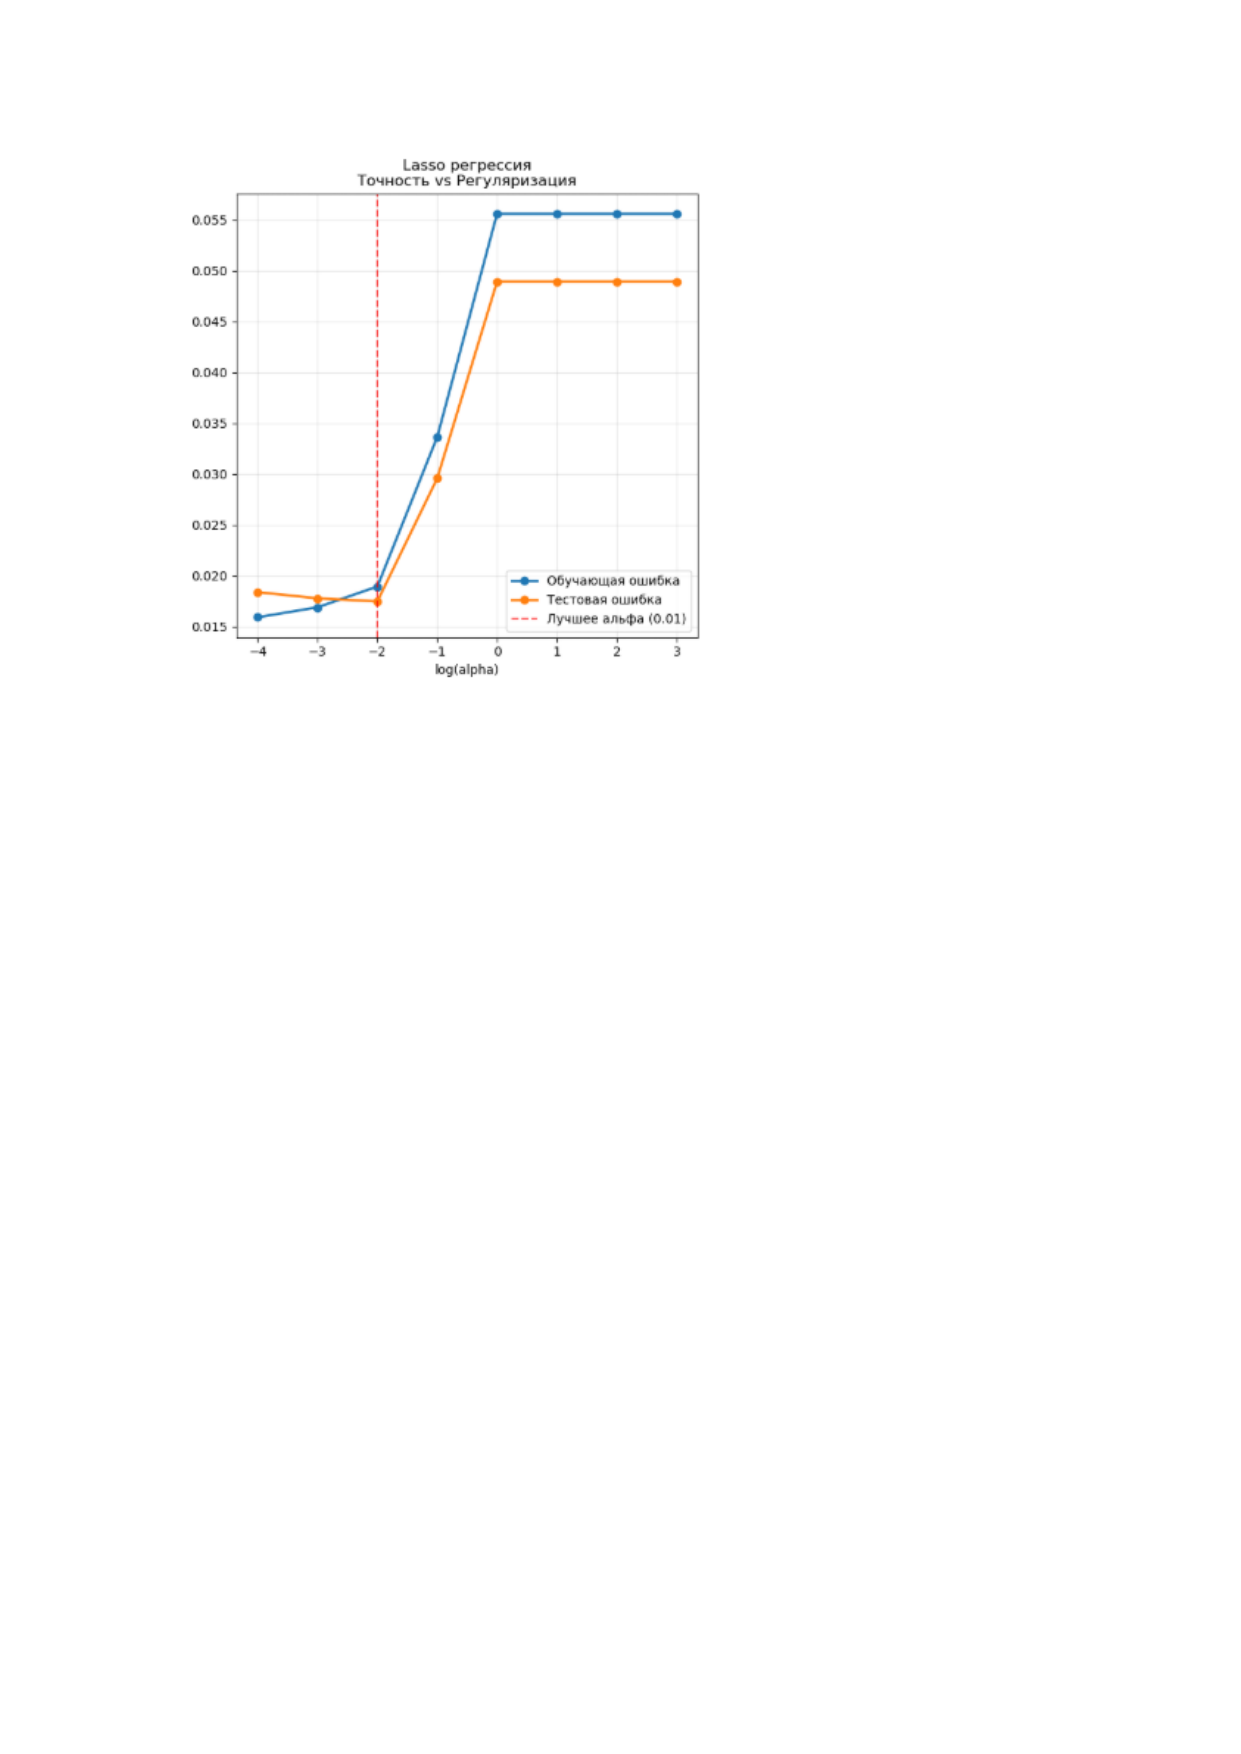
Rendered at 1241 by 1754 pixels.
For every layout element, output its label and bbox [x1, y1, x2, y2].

picture [187, 150, 700, 689]
